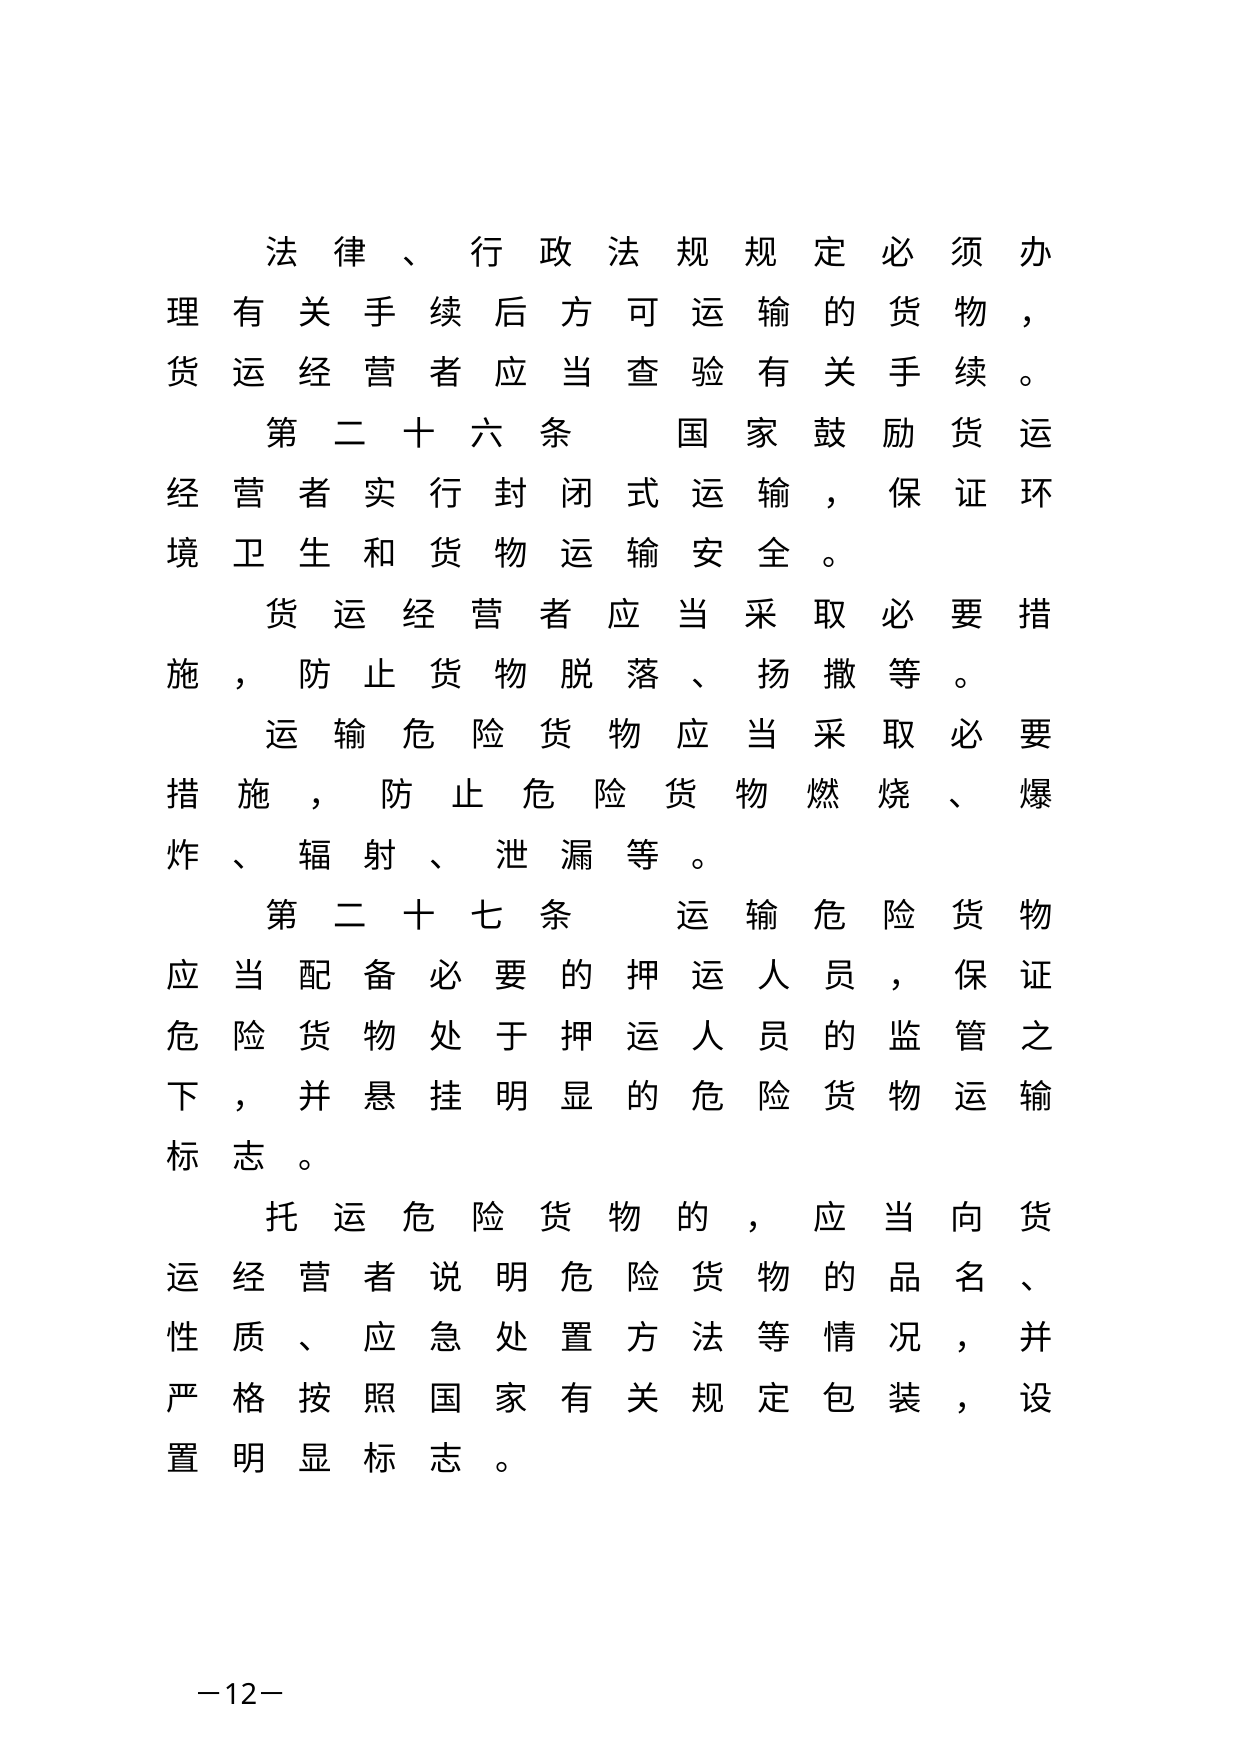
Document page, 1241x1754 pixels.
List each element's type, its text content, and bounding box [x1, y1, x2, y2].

text 法律、行政法规规定必须办理有关手续后方可运输的货物，货运经营者应当查验有关手续。 [167, 219, 1085, 400]
text 运输危险货物应当采取必要措施，防止危险货物燃烧、爆炸、辐射、泄漏等。 [167, 702, 1085, 883]
text 第二十六条 国家鼓励货运经营者实行封闭式运输，保证环境卫生和货物运输安全。 [167, 400, 1085, 581]
text 托运危险货物的，应当向货运经营者说明危险货物的品名、性质、应急处置方法等情况，并严格按照国家有关规定包装，设置明显标志。 [167, 1184, 1085, 1486]
text 第二十七条 运输危险货物应当配备必要的押运人员，保证危险货物处于押运人员的监管之下，并悬挂明显的危险货物运输标志。 [167, 883, 1085, 1184]
text 货运经营者应当采取必要措施，防止货物脱落、扬撒等。 [167, 581, 1085, 702]
